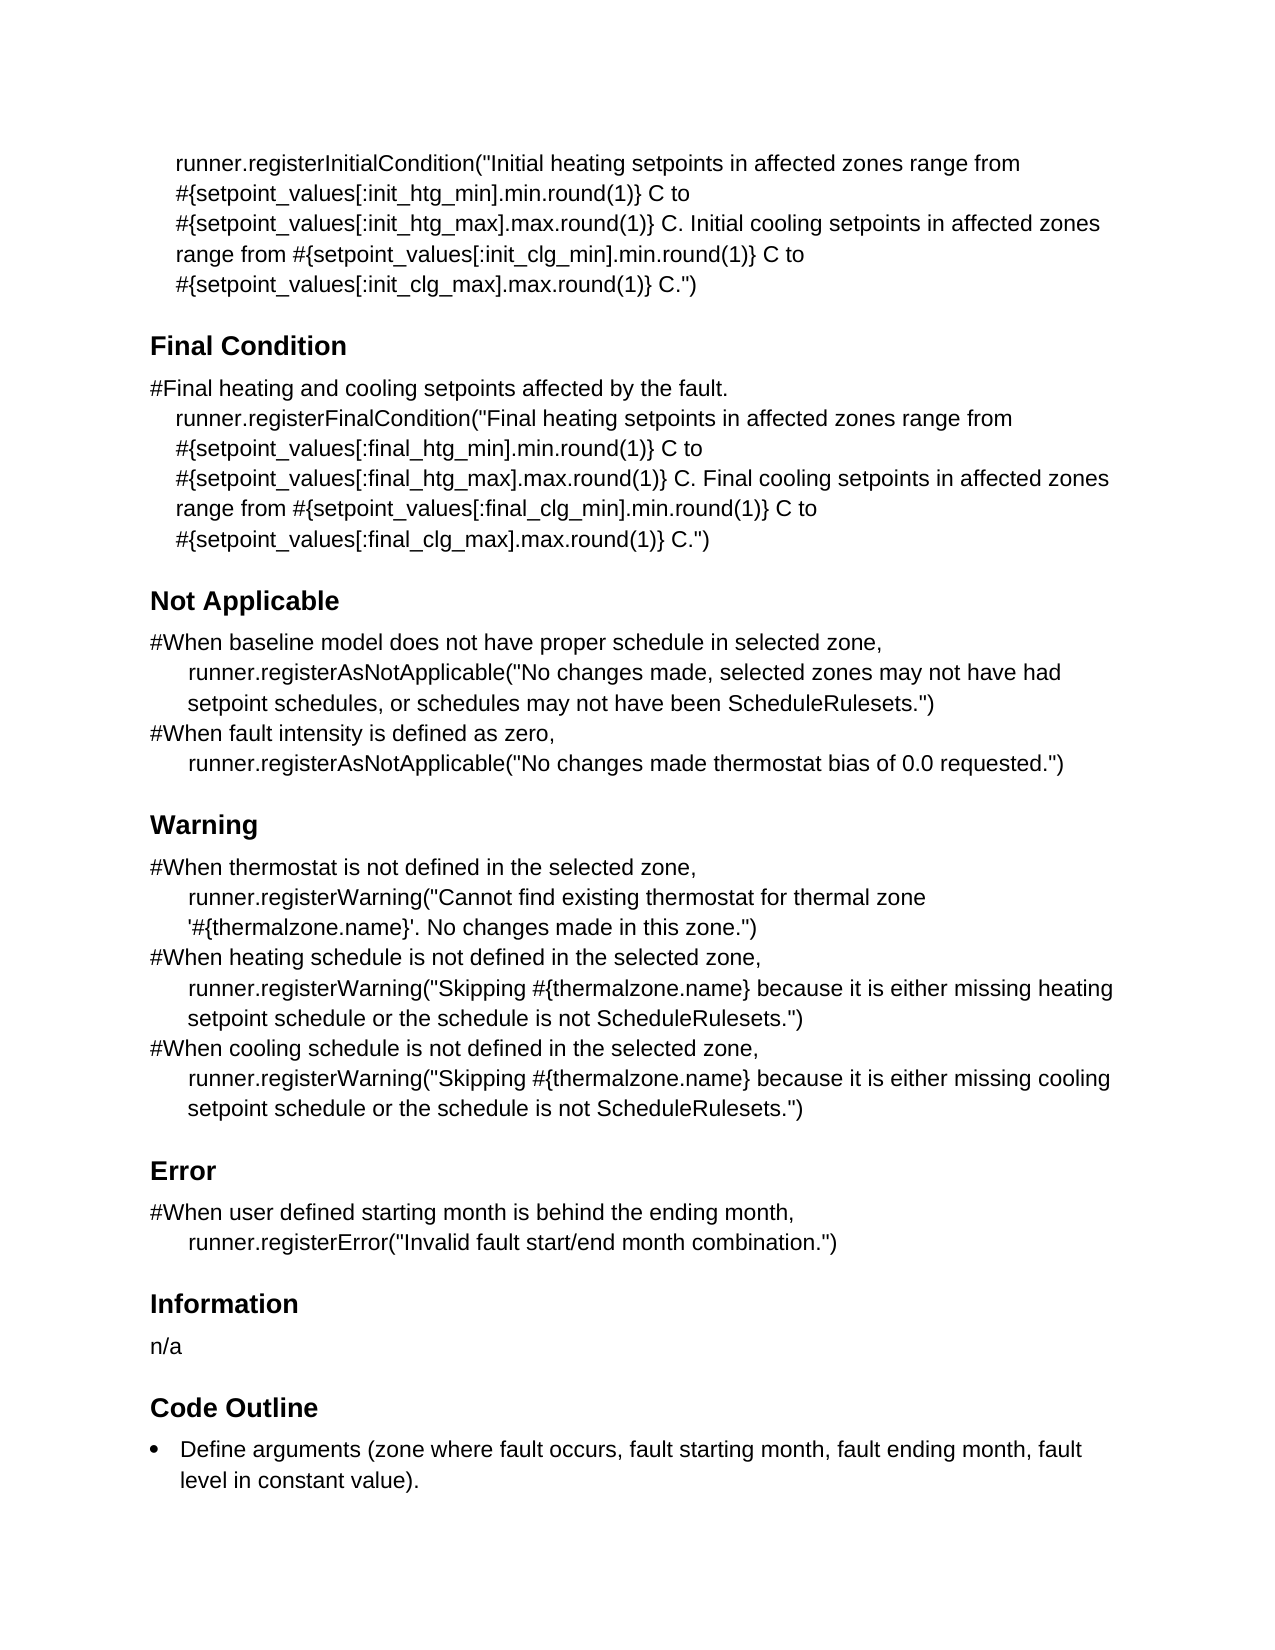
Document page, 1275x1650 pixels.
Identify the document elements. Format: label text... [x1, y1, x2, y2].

text runner.registerAsNotApplicable("No changes made, selected zones may not have had setpoint schedules, or schedules may not have been ScheduleRulesets.") [150, 659, 1125, 716]
subtitle Error [150, 1155, 1125, 1186]
text runner.registerInitialCondition("Initial heating setpoints in affected zones range from #{setpoint_values[:init_htg_min].min.round(1)} C to #{setpoint_values[:init_htg_max].max.round(1)} C. Initial cooling setpoints in affected zones range from #{setpoint_values[:init_clg_min].min.round(1)} C to #{setpoint_values[:init_clg_max].max.round(1)} C.") [150, 150, 1125, 297]
text #When cooling schedule is not defined in the selected zone, [150, 1035, 1125, 1061]
text runner.registerWarning("Skipping #{thermalzone.name} because it is either missing heating setpoint schedule or the schedule is not ScheduleRulesets.") [150, 974, 1125, 1031]
text runner.registerWarning("Cannot find existing thermostat for thermal zone '#{thermalzone.name}'. No changes made in this zone.") [150, 884, 1125, 940]
subtitle Not Applicable [150, 585, 1125, 616]
subtitle Code Outline [150, 1392, 1125, 1423]
text #When baseline model does not have proper schedule in selected zone, [150, 629, 1125, 656]
text runner.registerWarning("Skipping #{thermalzone.name} because it is either missing cooling setpoint schedule or the schedule is not ScheduleRulesets.") [150, 1065, 1125, 1122]
text runner.registerFinalCondition("Final heating setpoints in affected zones range from #{setpoint_values[:final_htg_min].min.round(1)} C to #{setpoint_values[:final_htg_max].max.round(1)} C. Final cooling setpoints in affected zones range from #{setpoint_values[:final_clg_min].min.round(1)} C to #{setpoint_values[:final_clg_max].max.round(1)} C.") [150, 405, 1125, 552]
text #When thermostat is not defined in the selected zone, [150, 854, 1125, 880]
text #When heating schedule is not defined in the selected zone, [150, 944, 1125, 971]
subtitle Warning [150, 809, 1125, 841]
text #Final heating and cooling setpoints affected by the fault. [150, 374, 1125, 401]
list Define arguments (zone where fault occurs, fault starting month, fault ending month, fault level in constant value). [150, 1436, 1125, 1493]
text n/a [150, 1333, 1125, 1359]
text #When user defined starting month is behind the ending month, [150, 1199, 1125, 1225]
text #When fault intensity is defined as zero, [150, 720, 1125, 746]
text runner.registerError("Invalid fault start/end month combination.") [150, 1229, 1125, 1256]
subtitle Information [150, 1288, 1125, 1320]
text runner.registerAsNotApplicable("No changes made thermostat bias of 0.0 requested.") [150, 750, 1125, 776]
subtitle Final Condition [150, 330, 1125, 361]
